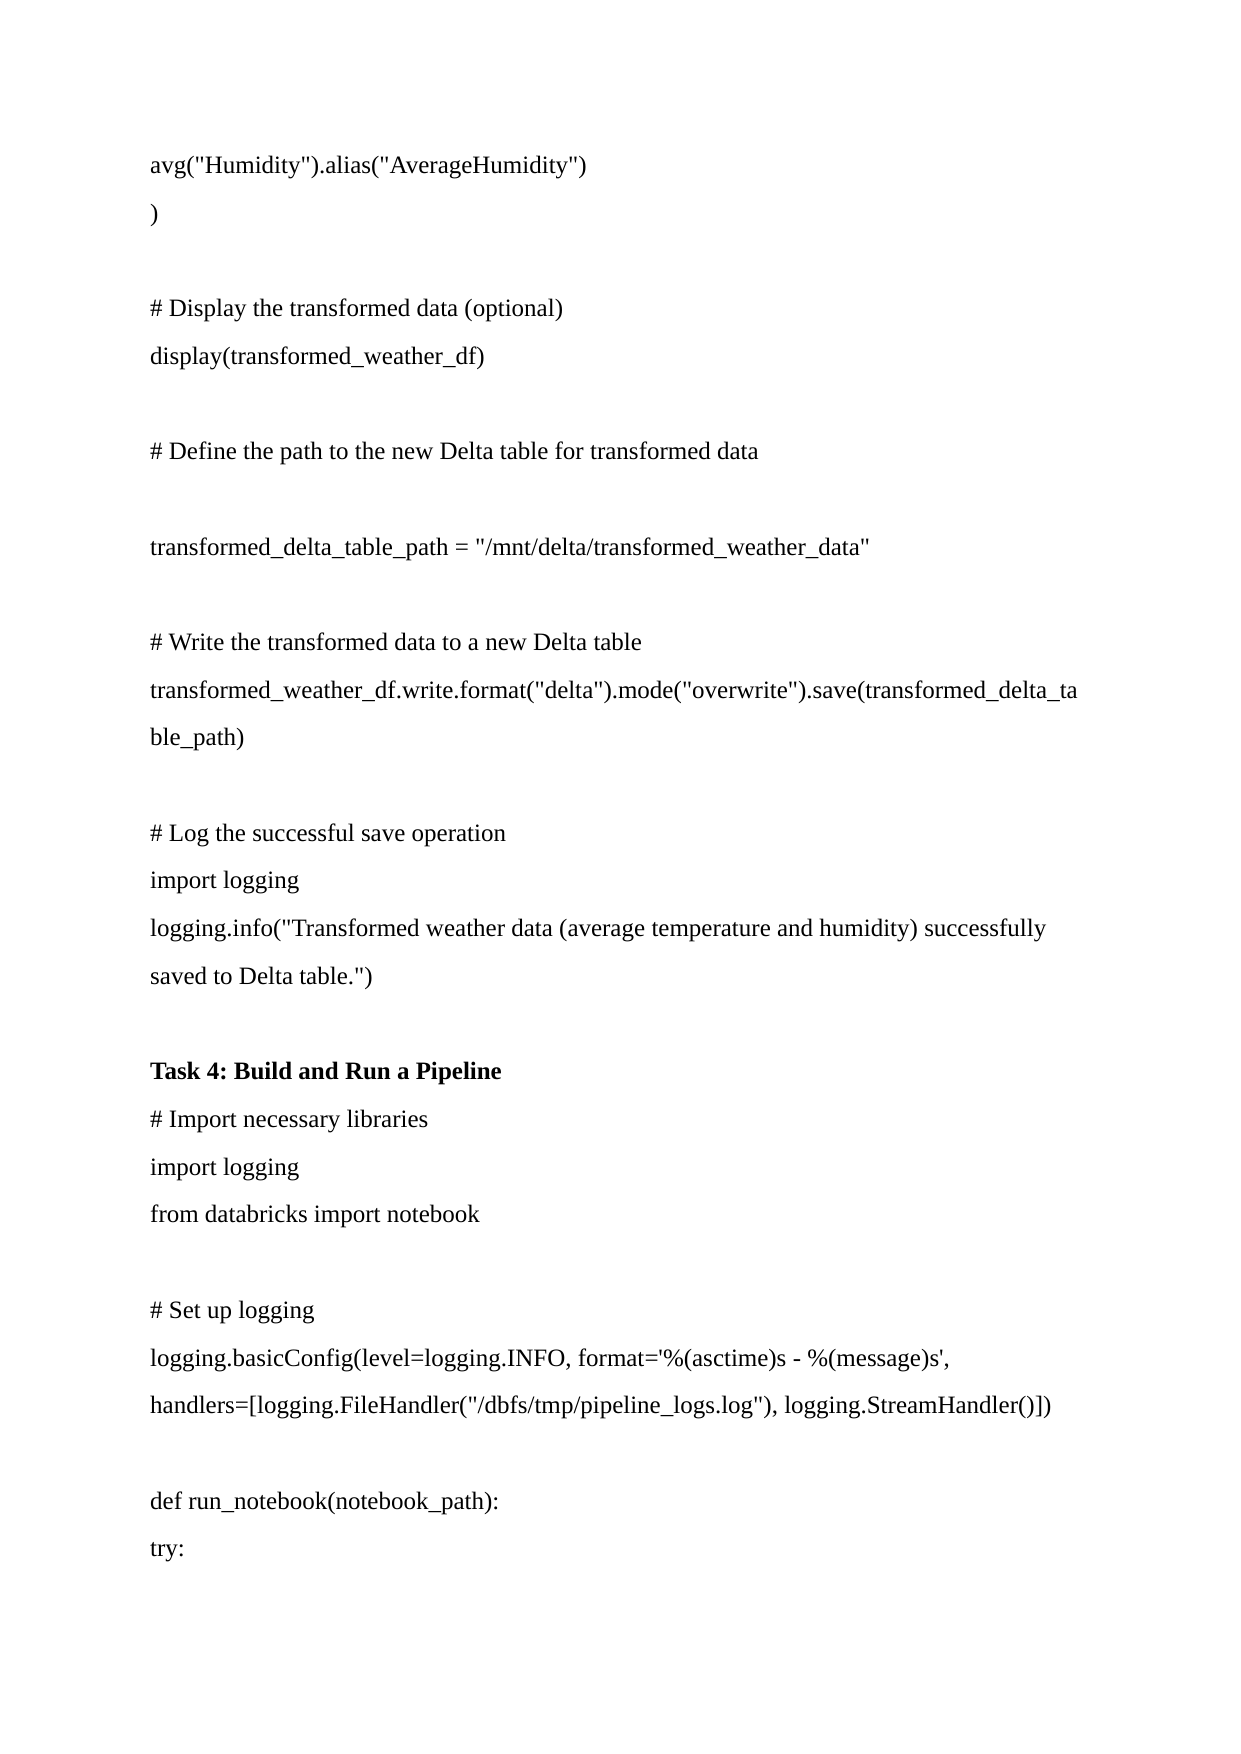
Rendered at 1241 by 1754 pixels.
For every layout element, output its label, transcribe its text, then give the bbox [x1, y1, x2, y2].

text logging.info("Transformed weather data (average temperature and humidity) successfully [150, 913, 1090, 942]
text display(transformed_weather_df) [150, 341, 1090, 369]
text # Display the transformed data (optional) [150, 293, 1090, 322]
text ble_path) [150, 722, 1090, 751]
text avg("Humidity").alias("AverageHumidity") [150, 150, 1090, 179]
text saved to Delta table.") [150, 961, 1090, 990]
text def run_notebook(notebook_path): [150, 1486, 1090, 1514]
text # Log the successful save operation [150, 818, 1090, 847]
text try: [150, 1533, 1090, 1562]
text transformed_delta_table_path = "/mnt/delta/transformed_weather_data" [150, 532, 1090, 560]
text ) [150, 198, 1090, 226]
text Task 4: Build and Run a Pipeline [150, 1056, 1090, 1085]
text # Import necessary libraries [150, 1104, 1090, 1133]
text from databricks import notebook [150, 1199, 1090, 1228]
text # Set up logging [150, 1295, 1090, 1324]
text logging.basicConfig(level=logging.INFO, format='%(asctime)s - %(message)s', [150, 1343, 1090, 1371]
text # Write the transformed data to a new Delta table [150, 627, 1090, 656]
text import logging [150, 866, 1090, 894]
text import logging [150, 1152, 1090, 1181]
text # Define the path to the new Delta table for transformed data [150, 436, 1090, 465]
text transformed_weather_df.write.format("delta").mode("overwrite").save(transformed_delta_ta [150, 675, 1090, 703]
text handlers=[logging.FileHandler("/dbfs/tmp/pipeline_logs.log"), logging.StreamHandler()]) [150, 1390, 1090, 1419]
